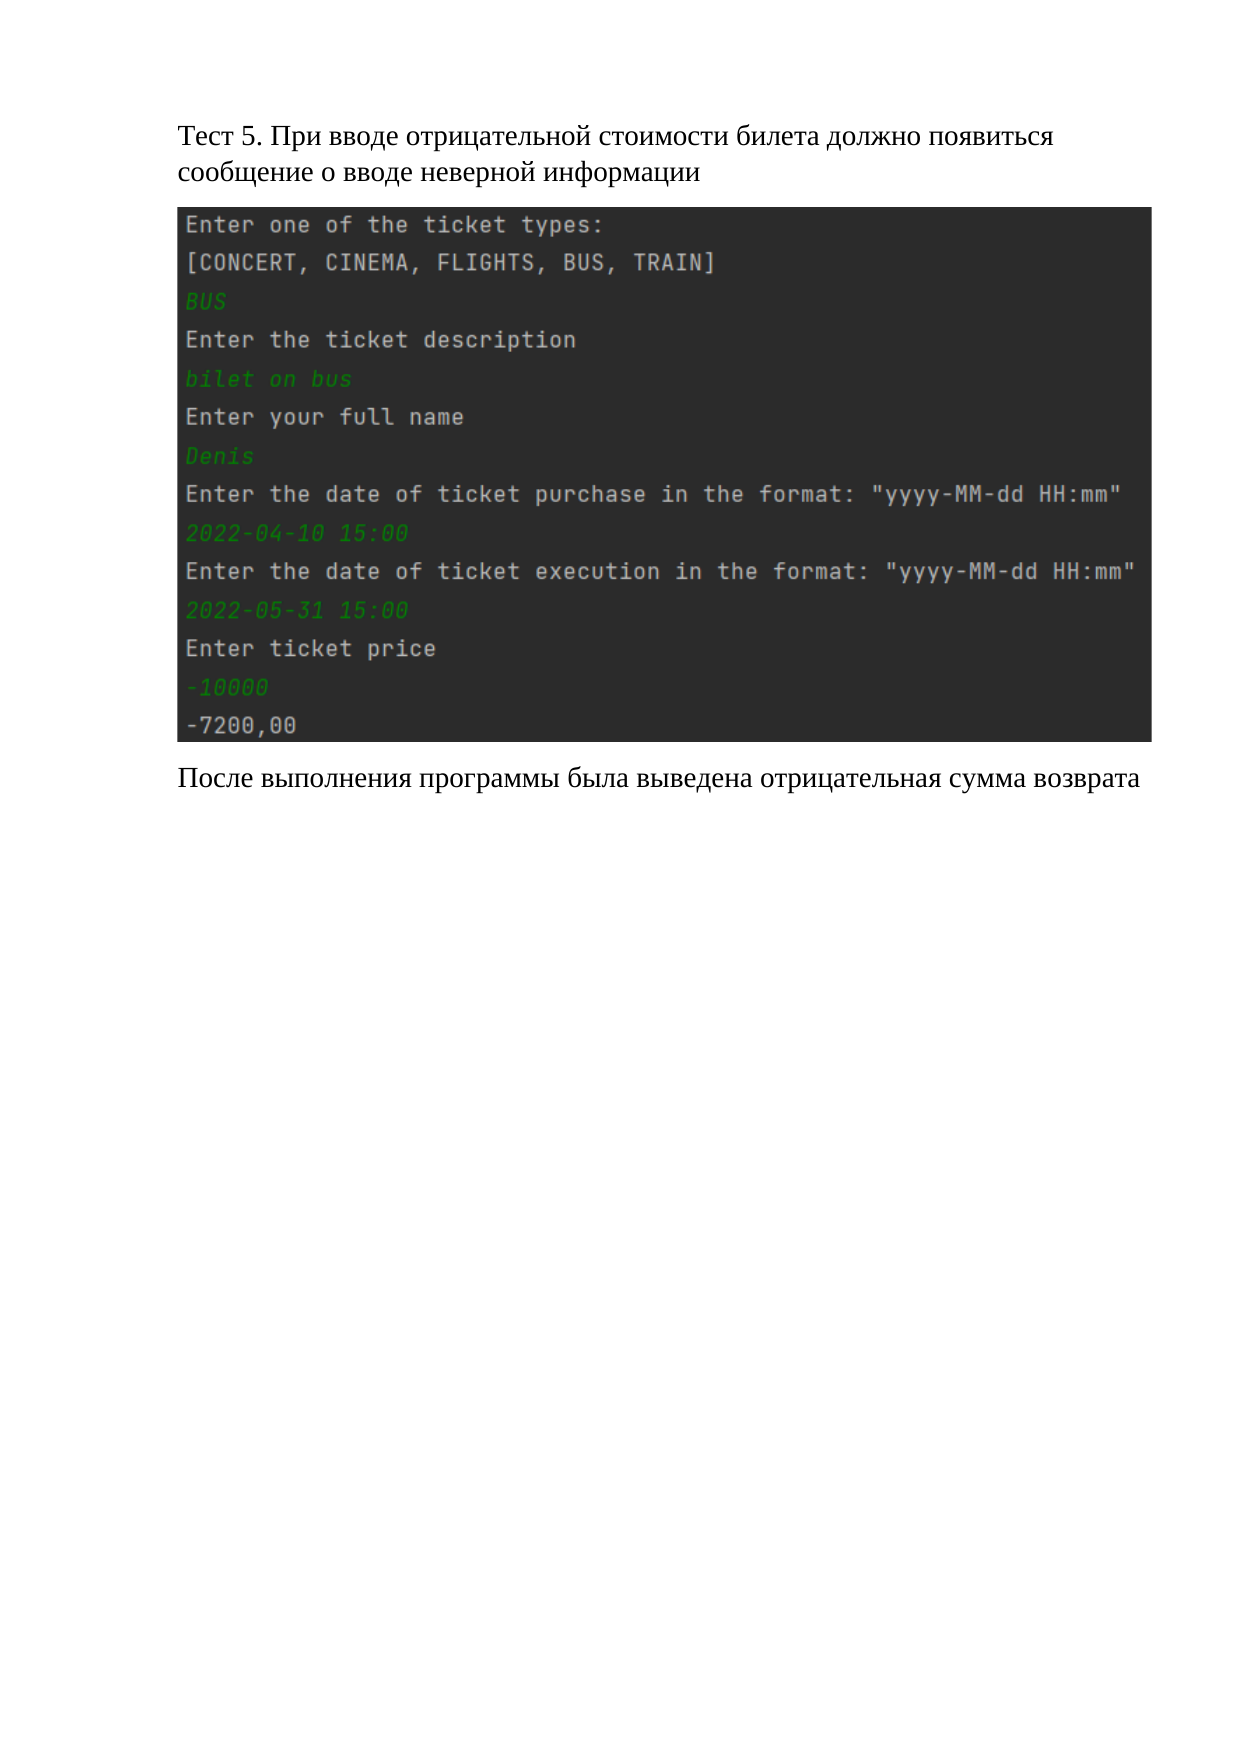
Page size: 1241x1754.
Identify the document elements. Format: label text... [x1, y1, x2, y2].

picture [177, 207, 1152, 742]
text После выполнения программы была выведена отрицательная сумма возврата [177, 760, 1152, 793]
text Тест 5. При вводе отрицательной стоимости билета должно появиться сообщение о вводе неверной информации [177, 118, 1152, 188]
